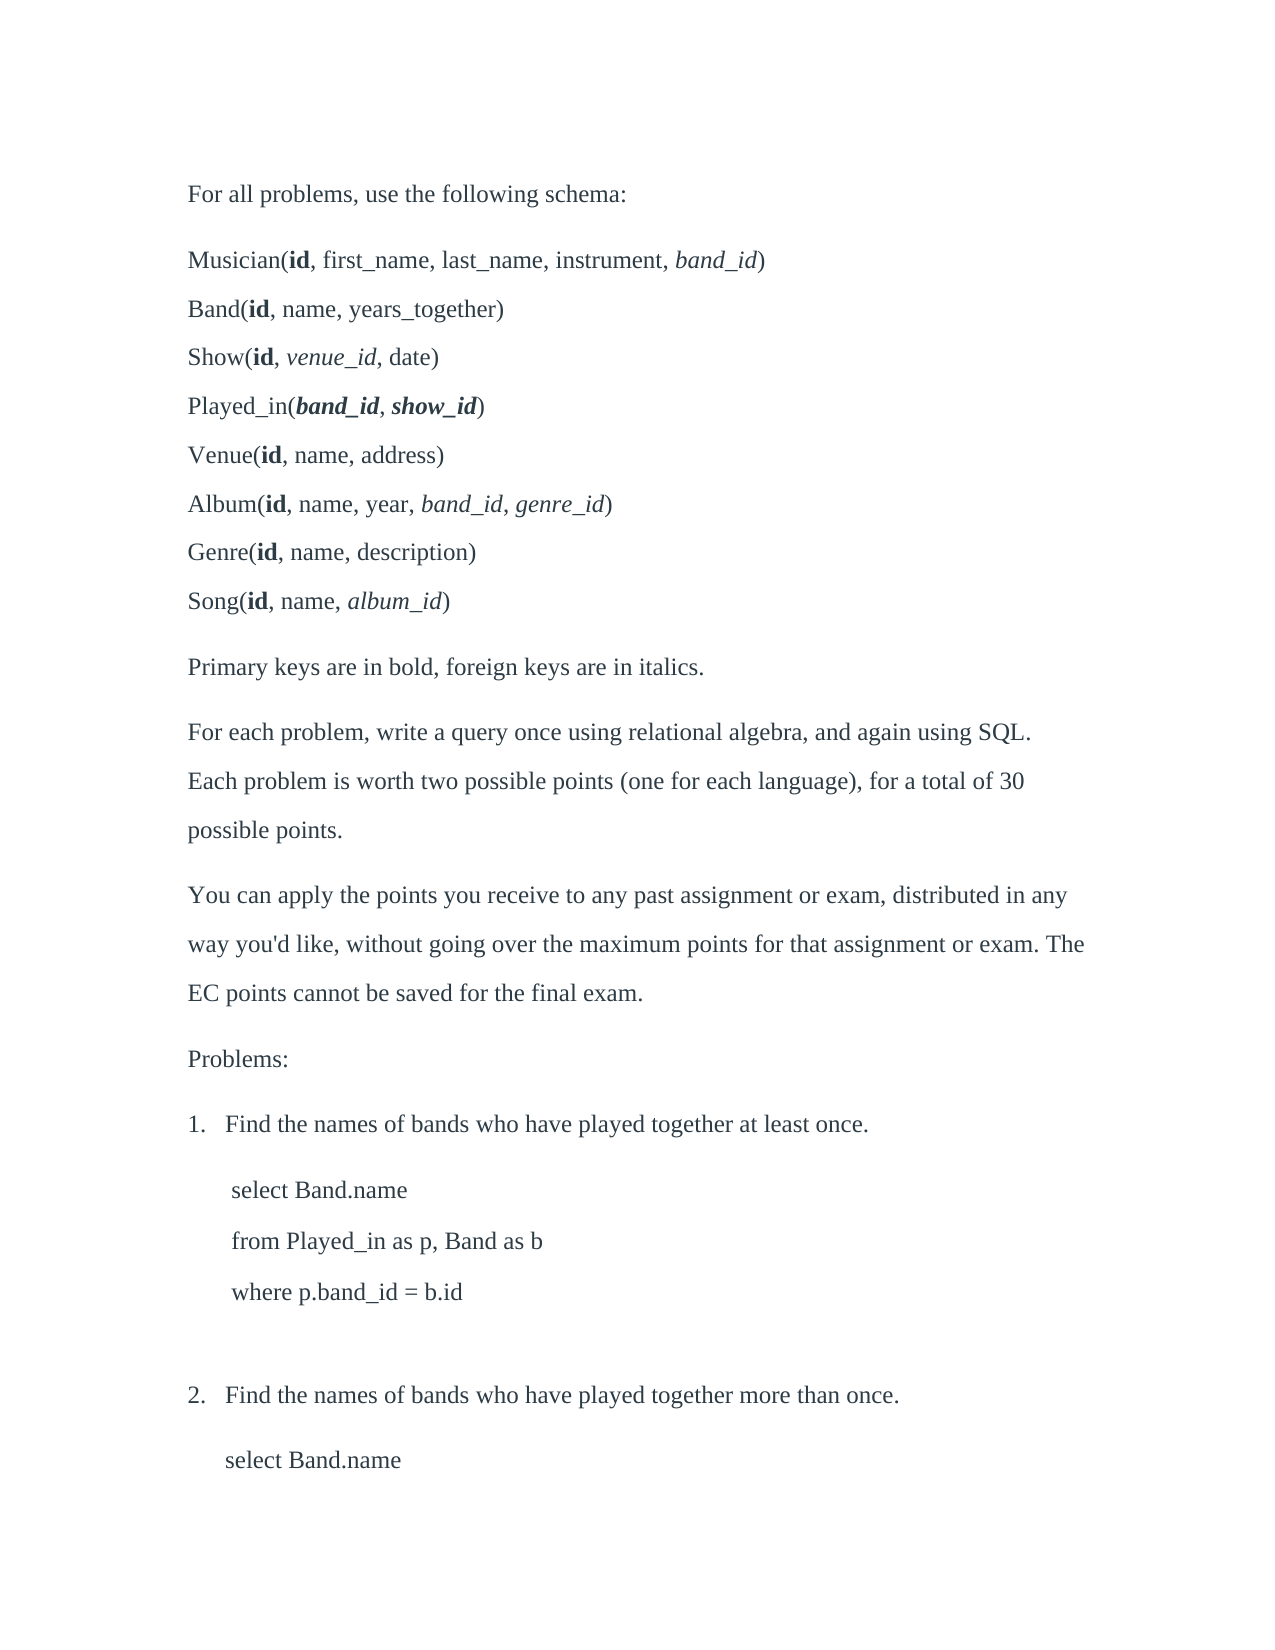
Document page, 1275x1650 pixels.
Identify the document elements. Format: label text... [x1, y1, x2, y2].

text Problems: [187, 1042, 1087, 1074]
text where p.band_id = b.id [231, 1276, 1087, 1308]
text Primary keys are in bold, foreign keys are in italics. [187, 650, 1087, 682]
text from Played_in as p, Band as b [231, 1224, 1087, 1257]
text select Band.name [225, 1444, 1087, 1476]
list Find the names of bands who have played together more than once. [187, 1378, 1087, 1411]
text You can apply the points you receive to any past assignment or exam, distributed in any way you'd like, without going over the maximum points for that assignment or exam. The EC points cannot be saved for the final exam. [187, 879, 1087, 1009]
text select Band.name [231, 1173, 1087, 1206]
text For each problem, write a query once using relational algebra, and again using SQL. Each problem is worth two possible points (one for each language), for a total of 30 possible points. [187, 716, 1087, 846]
text Musician(id, first_name, last_name, instrument, band_id) Band(id, name, years_together) Show(id, venue_id, date) Played_in(band_id, show_id) Venue(id, name, address) Album(id, name, year, band_id, genre_id) Genre(id, name, description) Song(id, name, album_id) [187, 243, 1087, 617]
text For all problems, use the following schema: [187, 177, 1087, 210]
list Find the names of bands who have played together at least once. [187, 1107, 1087, 1140]
